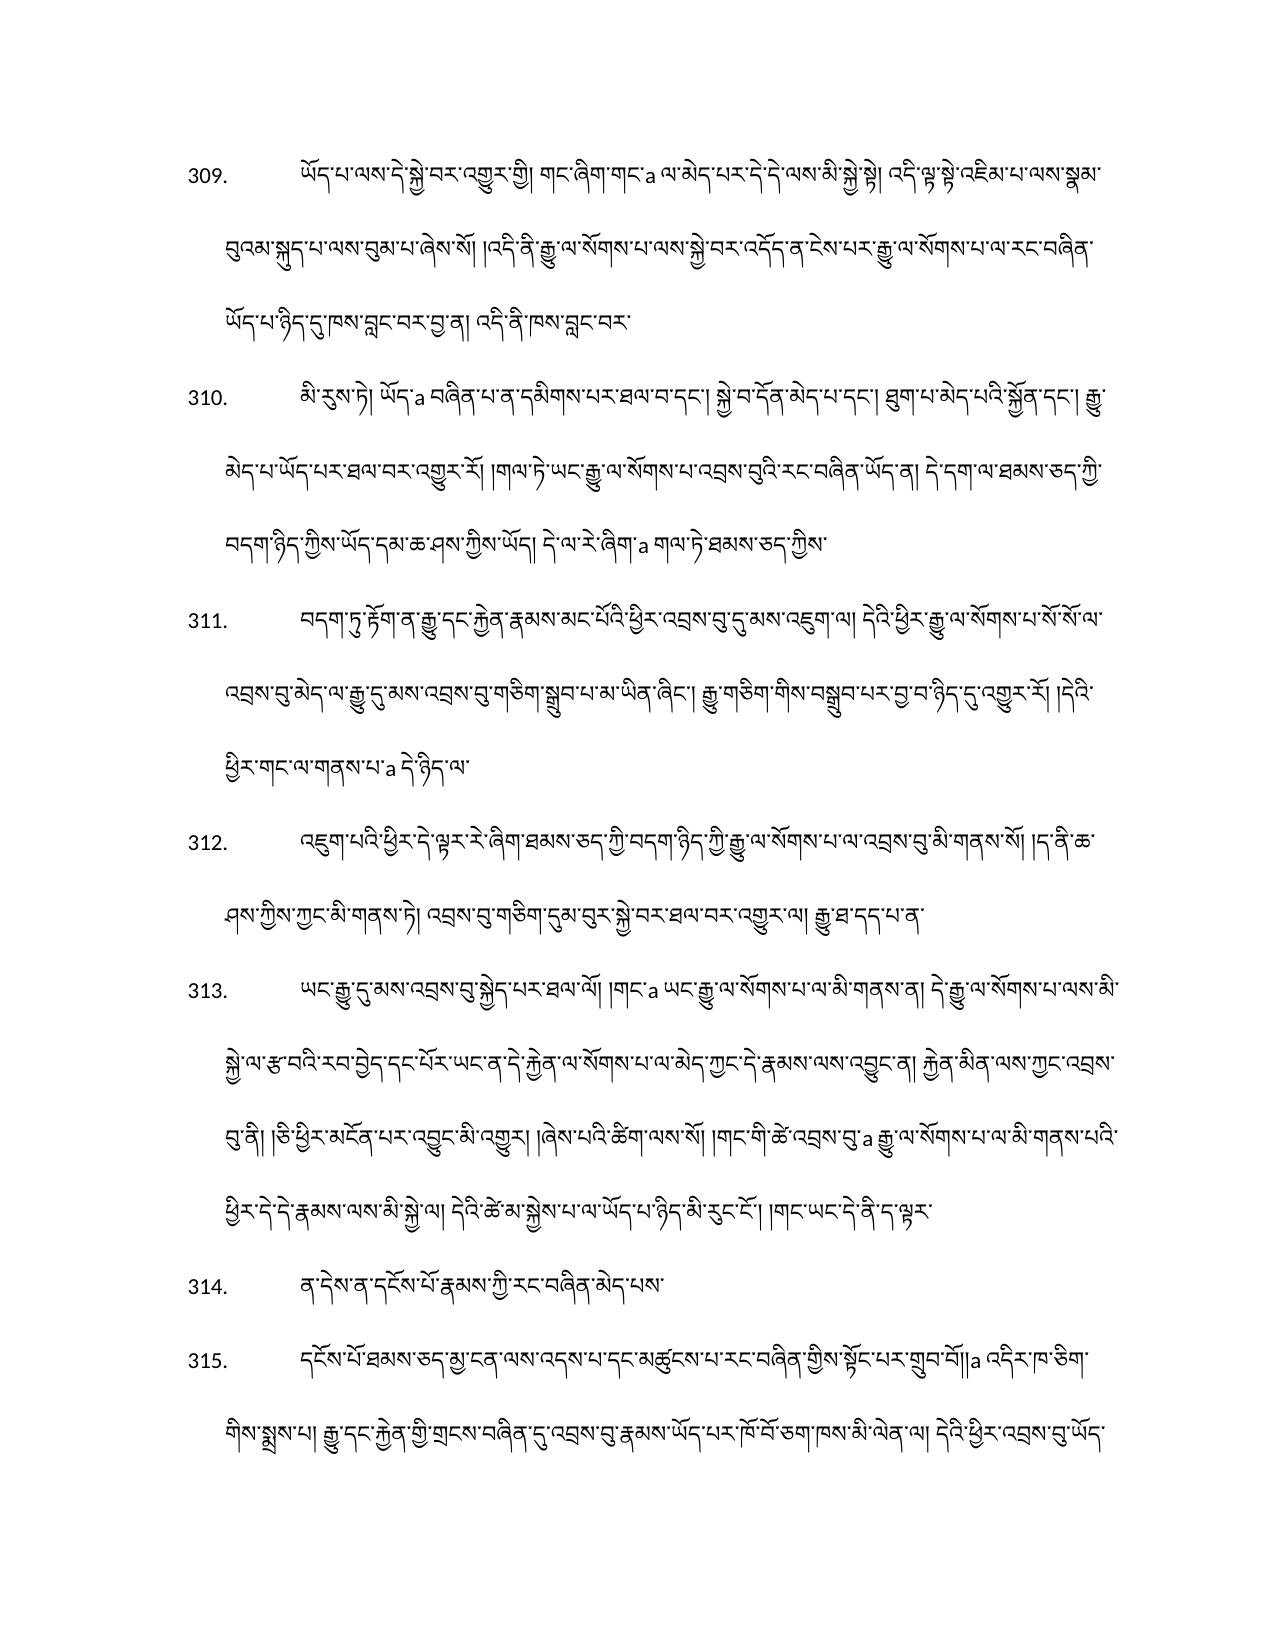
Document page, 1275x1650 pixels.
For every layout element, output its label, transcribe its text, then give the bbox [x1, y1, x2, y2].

list འཇུག་པའི་ཕྱིར་དེ་ལྟར་རེ་ཞིག་ཐམས་ཅད་ཀྱི་བདག་ཉིད་ཀྱི་རྒྱུ་ལ་སོགས་པ་ལ་འབྲས་བུ་མི་གནས་སོ། །ད་ནི་ཆ་ཤས་ཀྱིས་ཀྱང་མི་གནས་ཏེ། འབྲས་བུ་གཅིག་དུམ་བུར་སྐྱེ་བར་ཐལ་བར་འགྱུར་ལ། རྒྱུ་ཐ་དད་པ་ན་ [187, 817, 1125, 955]
list ཡང་རྒྱུ་དུ་མས་འབྲས་བུ་སྐྱེད་པར་ཐལ་ལོ། །གང་aཡང་རྒྱུ་ལ་སོགས་པ་ལ་མི་གནས་ན། དེ་རྒྱུ་ལ་སོགས་པ་ལས་མི་སྐྱེ་ལ་རྩ་བའི་རབ་བྱེད་དང་པོར་ཡང་ན་དེ་རྐྱེན་ལ་སོགས་པ་ལ་མེད་ཀྱང་དེ་རྣམས་ལས་འབྱུང་ན། རྐྱེན་མིན་ལས་ཀྱང་འབྲས་བུ་ནི། །ཅི་ཕྱིར་མངོན་པར་འབྱུང་མི་འགྱུར། །ཞེས་པའི་ཚིག་ལས་སོ། །གང་གི་ཚེ་འབྲས་བུ་aརྒྱུ་ལ་སོགས་པ་ལ་མི་གནས་པའི་ཕྱིར་དེ་དེ་རྣམས་ལས་མི་སྐྱེ་ལ། དེའི་ཚེ་མ་སྐྱེས་པ་ལ་ཡོད་པ་ཉིད་མི་རུང་ངོ་། །གང་ཡང་དེ་ནི་ད་ལྟར་ [187, 965, 1125, 1251]
list ཡོད་པ་ལས་དེ་སྐྱེ་བར་འགྱུར་གྱི། གང་ཞིག་གང་aལ་མེད་པར་དེ་དེ་ལས་མི་སྐྱེ་སྟེ། འདི་ལྟ་སྟེ་འཇིམ་པ་ལས་སྣམ་བུའམ་སྐུད་པ་ལས་བུམ་པ་ཞེས་སོ། །འདི་ནི་རྒྱུ་ལ་སོགས་པ་ལས་སྐྱེ་བར་འདོད་ན་ངེས་པར་རྒྱུ་ལ་སོགས་པ་ལ་རང་བཞིན་ཡོད་པ་ཉིད་དུ་ཁས་བླང་བར་བྱ་ན། འདི་ནི་ཁས་བླང་བར་ [187, 150, 1125, 363]
list མི་རུས་ཏེ། ཡོད་aབཞིན་པ་ན་དམིགས་པར་ཐལ་བ་དང་། སྐྱེ་བ་དོན་མེད་པ་དང་། ཐུག་པ་མེད་པའི་སྐྱོན་དང་། རྒྱུ་མེད་པ་ཡོད་པར་ཐལ་བར་འགྱུར་རོ། །གལ་ཏེ་ཡང་རྒྱུ་ལ་སོགས་པ་འབྲས་བུའི་རང་བཞིན་ཡོད་ན། དེ་དག་ལ་ཐམས་ཅད་ཀྱི་བདག་ཉིད་ཀྱིས་ཡོད་དམ་ཆ་ཤས་ཀྱིས་ཡོད། དེ་ལ་རེ་ཞིག་aགལ་ཏེ་ཐམས་ཅད་ཀྱིས་ [187, 372, 1125, 585]
list ན་དེས་ན་དངོས་པོ་རྣམས་ཀྱི་རང་བཞིན་མེད་པས་ [187, 1261, 1125, 1325]
list བདག་ཏུ་རྟོག་ན་རྒྱུ་དང་རྐྱེན་རྣམས་མང་པོའི་ཕྱིར་འབྲས་བུ་དུ་མས་འཇུག་ལ། དེའི་ཕྱིར་རྒྱུ་ལ་སོགས་པ་སོ་སོ་ལ་འབྲས་བུ་མེད་ལ་རྒྱུ་དུ་མས་འབྲས་བུ་གཅིག་སྒྲུབ་པ་མ་ཡིན་ཞིང་། རྒྱུ་གཅིག་གིས་བསྒྲུབ་པར་བྱ་བ་ཉིད་དུ་འགྱུར་རོ། །དེའི་ཕྱིར་གང་ལ་གནས་པ་aདེ་ཉིད་ལ་ [187, 594, 1125, 807]
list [187, 1335, 1125, 1473]
